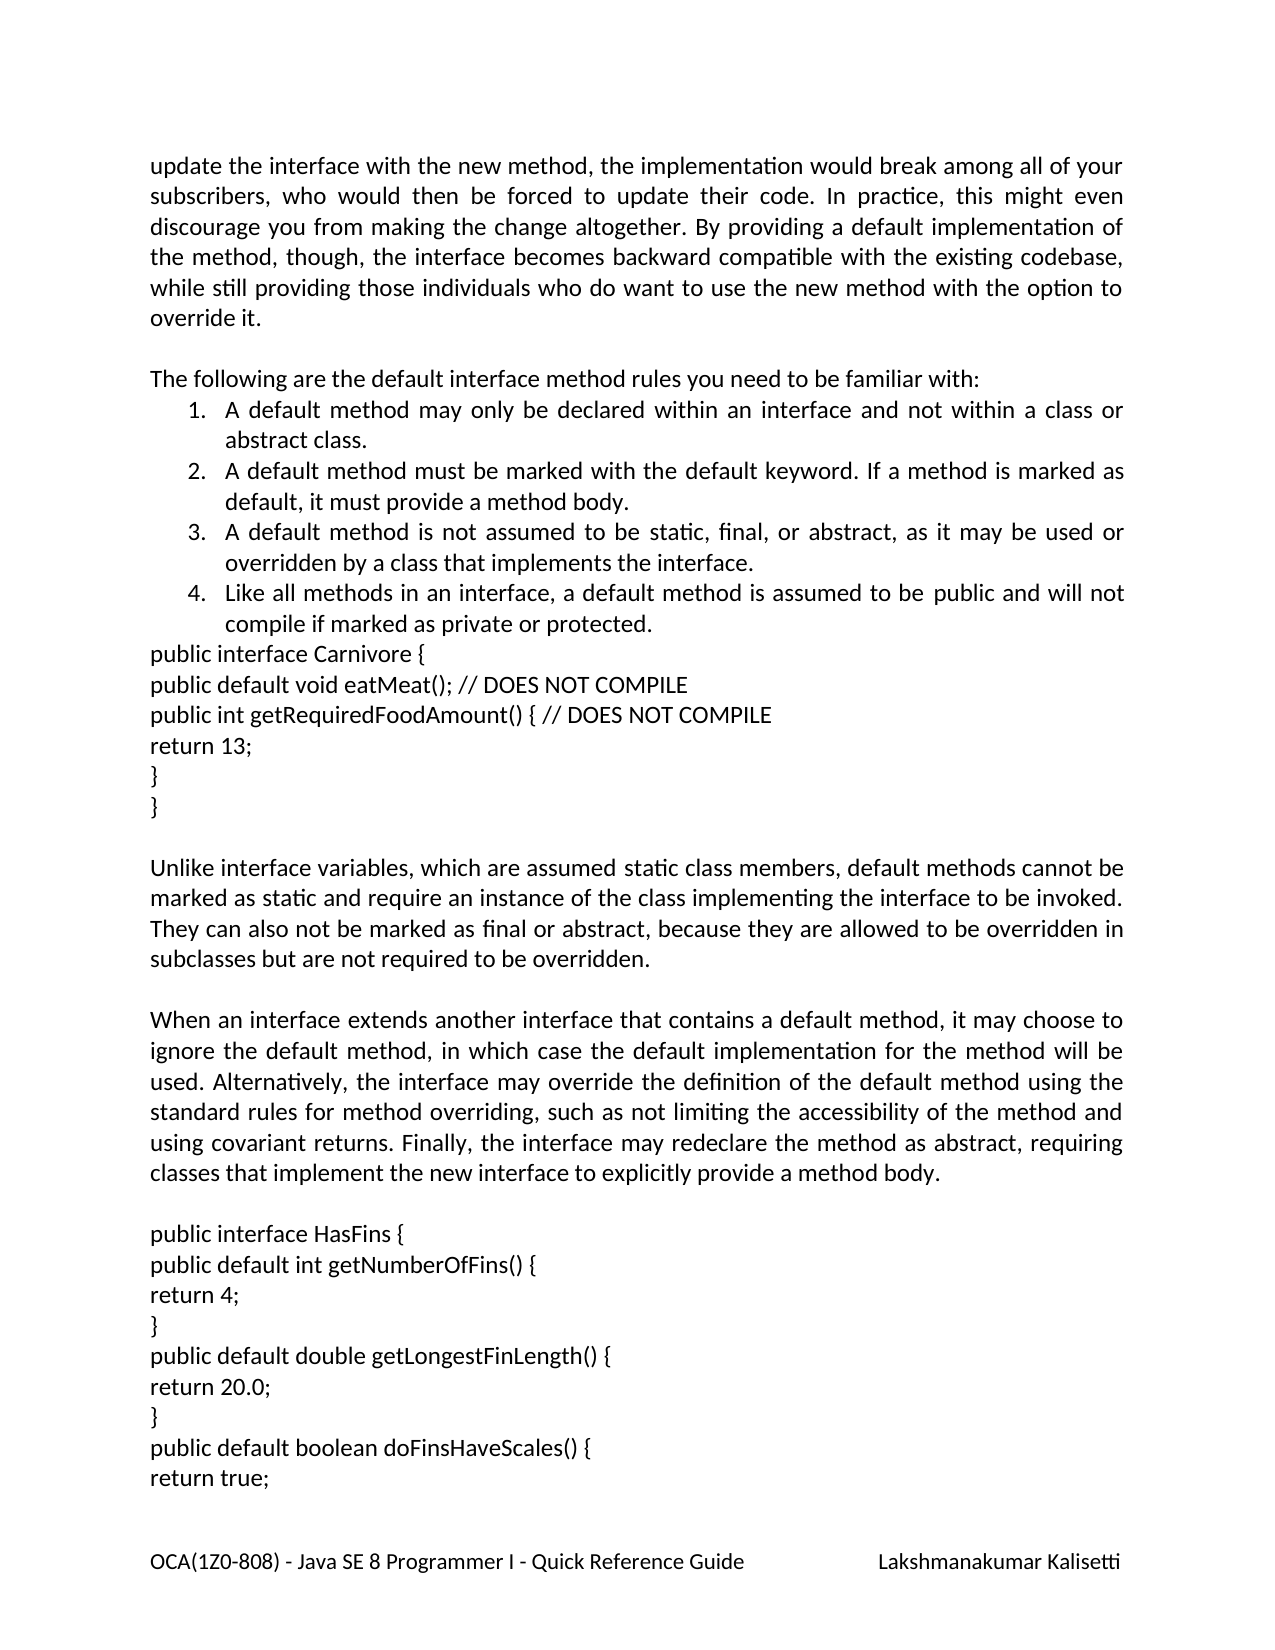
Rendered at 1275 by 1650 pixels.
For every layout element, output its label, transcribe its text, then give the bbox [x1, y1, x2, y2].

text public default double getLongestFinLength() { [150, 1340, 1125, 1371]
text } [150, 791, 1125, 821]
text public int getRequiredFoodAmount() { // DOES NOT COMPILE [150, 699, 1125, 730]
text return true; [150, 1462, 1125, 1493]
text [150, 150, 1125, 333]
text public default void eatMeat(); // DOES NOT COMPILE [150, 669, 1125, 699]
text public interface Carnivore { [150, 638, 1125, 669]
text return 4; [150, 1279, 1125, 1310]
text return 20.0; [150, 1371, 1125, 1401]
list A default method is not assumed to be static, final, or abstract, as it may be used or overridden by a class that implements the interface. [187, 516, 1125, 577]
text return 13; [150, 730, 1125, 760]
text } [150, 1310, 1125, 1340]
text } [150, 1401, 1125, 1432]
text Unlike interface variables, which are assumed static class members, default methods cannot be marked as static and require an instance of the class implementing the interface to be invoked. They can also not be marked as final or abstract, because they are allowed to be overridden in subclasses but are not required to be overridden. [150, 852, 1125, 974]
list A default method must be marked with the default keyword. If a method is marked as default, it must provide a method body. [187, 455, 1125, 516]
text public default boolean doFinsHaveScales() { [150, 1432, 1125, 1462]
text } [150, 760, 1125, 791]
text The following are the default interface method rules you need to be familiar with: [150, 364, 1125, 394]
text public default int getNumberOfFins() { [150, 1249, 1125, 1279]
list Like all methods in an interface, a default method is assumed to be public and will not compile if marked as private or protected. [187, 577, 1125, 638]
text When an interface extends another interface that contains a default method, it may choose to ignore the default method, in which case the default implementation for the method will be used. Alternatively, the interface may override the definition of the default method using the standard rules for method overriding, such as not limiting the accessibility of the method and using covariant returns. Finally, the interface may redeclare the method as abstract, requiring classes that implement the new interface to explicitly provide a method body. [150, 1004, 1125, 1188]
list A default method may only be declared within an interface and not within a class or abstract class. [187, 394, 1125, 455]
text public interface HasFins { [150, 1218, 1125, 1249]
